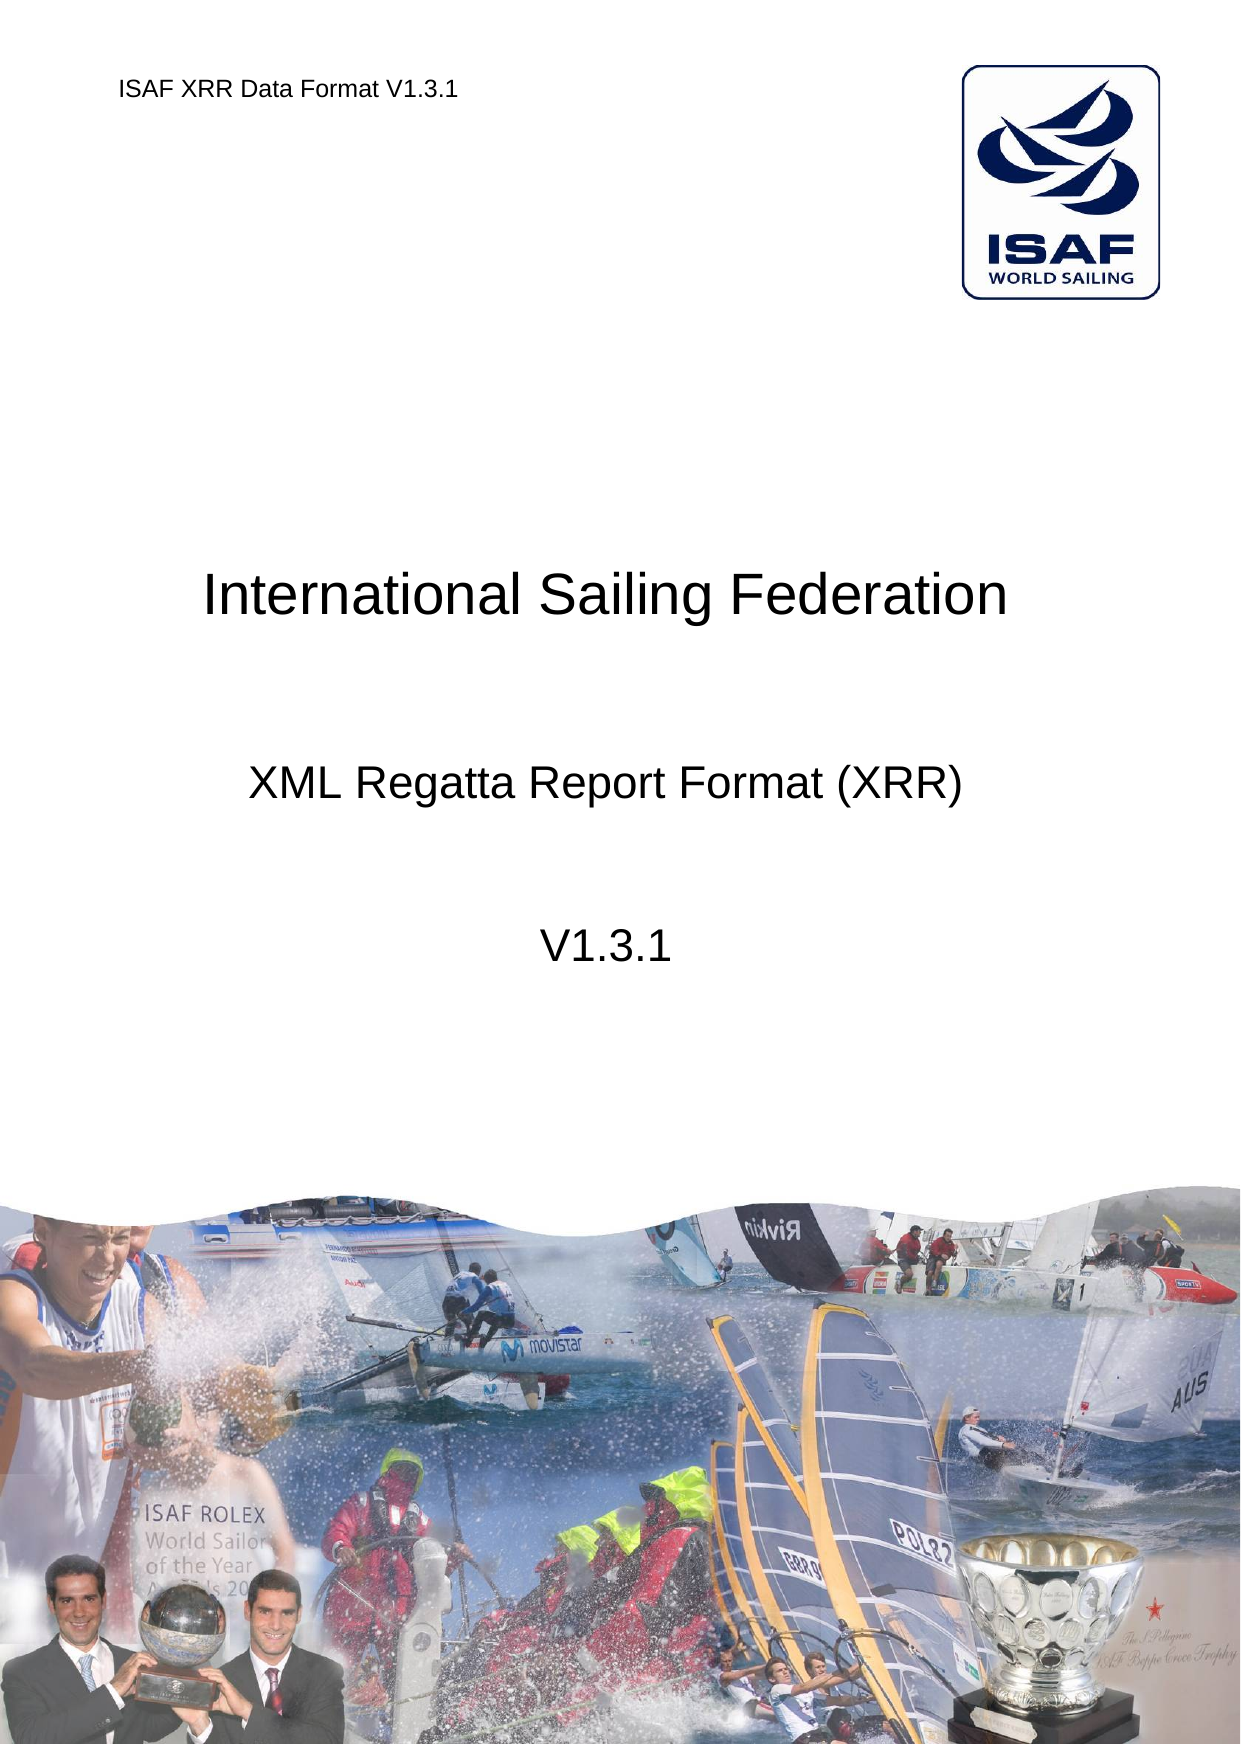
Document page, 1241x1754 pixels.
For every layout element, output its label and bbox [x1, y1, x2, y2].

picture [0, 1184, 1241, 1744]
picture [961, 65, 1161, 300]
